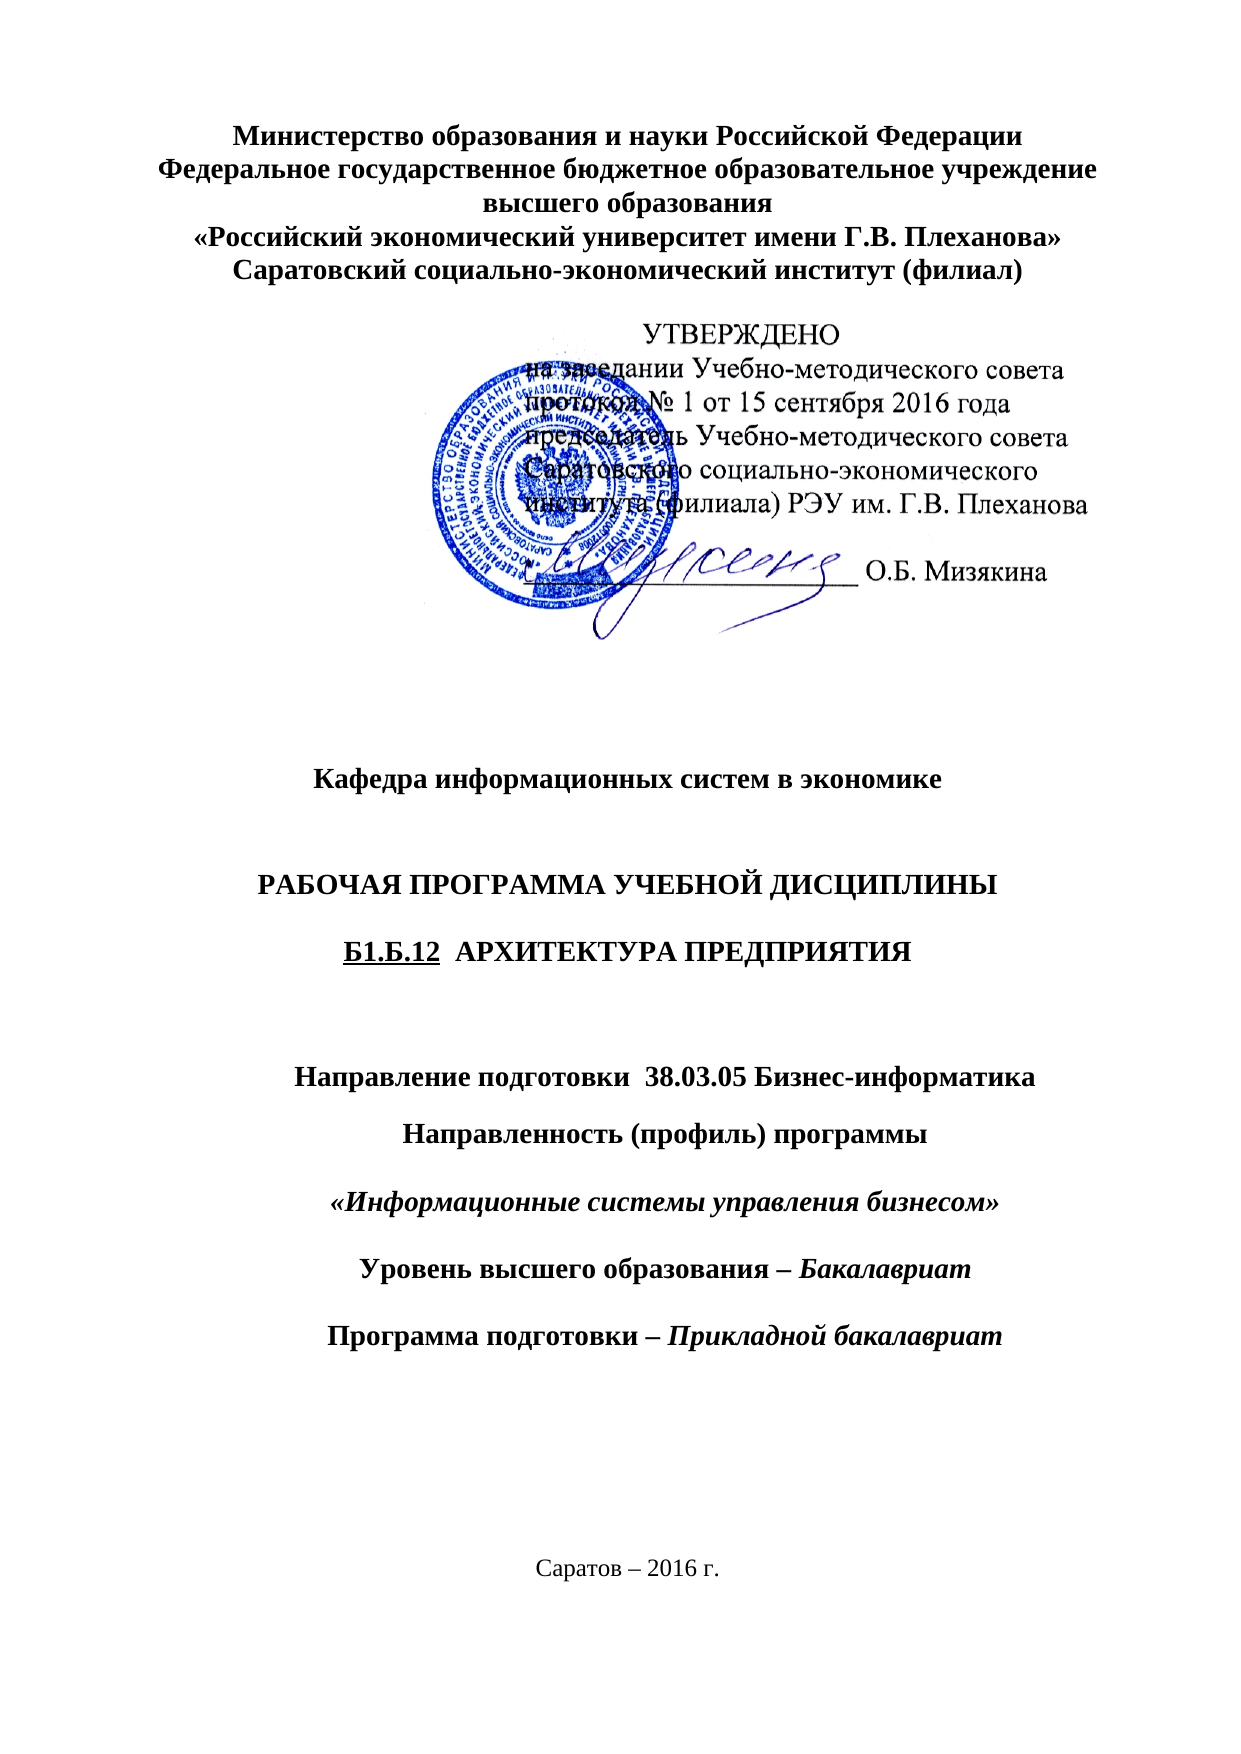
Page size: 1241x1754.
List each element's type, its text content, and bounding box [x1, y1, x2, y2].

text Направленность (профиль) программы [193, 1117, 1137, 1150]
text Саратов – 2016 г. [118, 1553, 1137, 1582]
text РАБОЧАЯ ПРОГРАММА УЧЕБНОЙ ДИСЦИПЛИНЫ [118, 867, 1137, 901]
text Направление подготовки 38.03.05 Бизнес-информатика [193, 1059, 1137, 1117]
text «Российский экономический университет имени Г.В. Плеханова» [118, 219, 1137, 252]
text Кафедра информационных систем в экономике [118, 762, 1137, 795]
text Б1.Б.12 Архитектура предприятия [118, 934, 1137, 968]
text Министерство образования и науки Российской Федерации [118, 118, 1137, 152]
text Саратовский социально-экономический институт (филиал) [118, 252, 1137, 286]
text Программа подготовки – Прикладной бакалавриат [193, 1318, 1137, 1351]
text Федеральное государственное бюджетное образовательное учреждение высшего образования [118, 152, 1137, 219]
picture [376, 310, 1138, 642]
text Уровень высшего образования – Бакалавриат [193, 1251, 1137, 1284]
text «Информационные системы управления бизнесом» [193, 1184, 1137, 1217]
